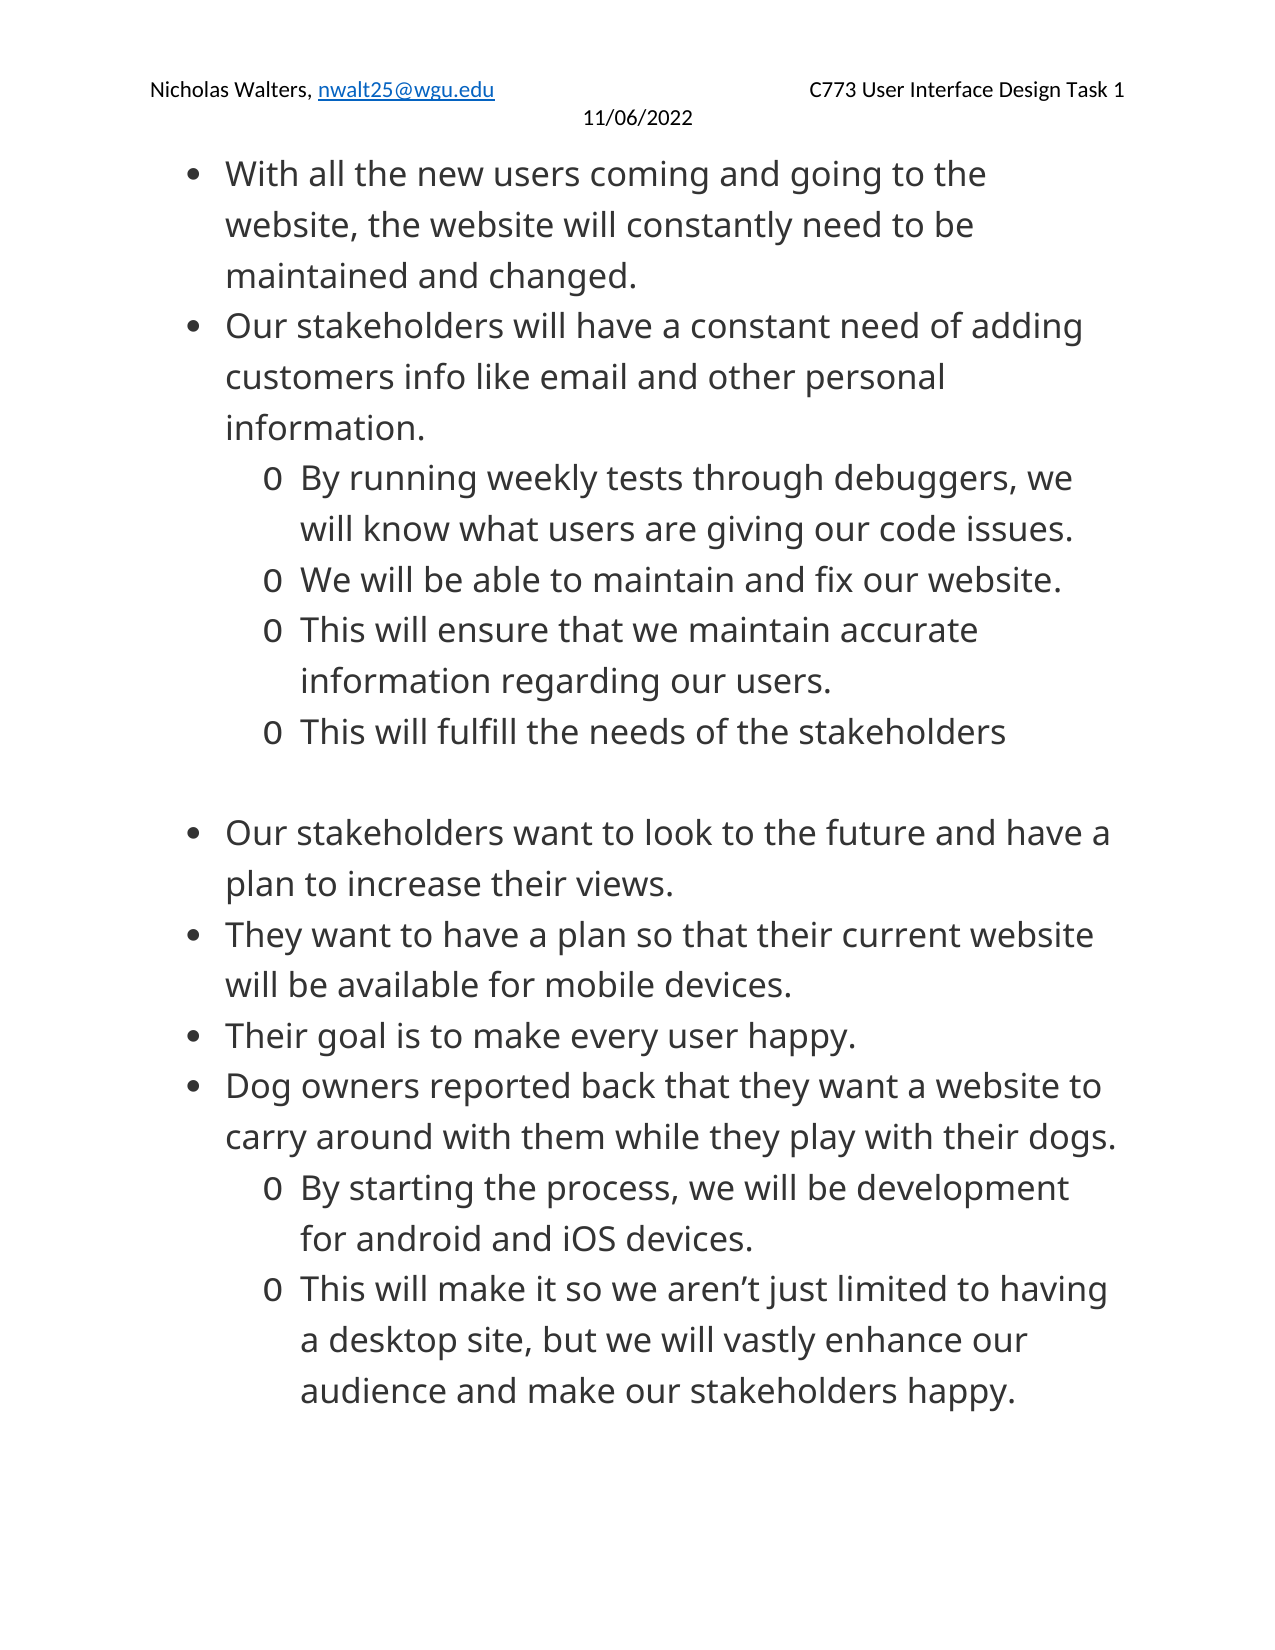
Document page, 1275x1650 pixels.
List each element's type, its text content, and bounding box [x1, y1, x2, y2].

list This will ensure that we maintain accurate information regarding our users. [262, 606, 1125, 704]
list This will fulfill the needs of the stakeholders [262, 707, 1125, 754]
list By running weekly tests through debuggers, we will know what users are giving our code issues. [262, 454, 1125, 551]
list Our stakeholders will have a constant need of adding customers info like email and other personal information. [187, 302, 1125, 450]
list By starting the process, we will be development for android and iOS devices. [262, 1163, 1125, 1261]
list Our stakeholders want to look to the future and have a plan to increase their views. [187, 809, 1125, 906]
list This will make it so we aren’t just limited to having a desktop site, but we will vastly enhance our audience and make our stakeholders happy. [262, 1265, 1125, 1413]
list With all the new users coming and going to the website, the website will constantly need to be maintained and changed. [187, 150, 1125, 298]
list Their goal is to make every user happy. [187, 1011, 1125, 1058]
list We will be able to maintain and fix our website. [262, 555, 1125, 602]
list Dog owners reported back that they want a website to carry around with them while they play with their dogs. [187, 1062, 1125, 1159]
list They want to have a plan so that their current website will be available for mobile devices. [187, 910, 1125, 1008]
